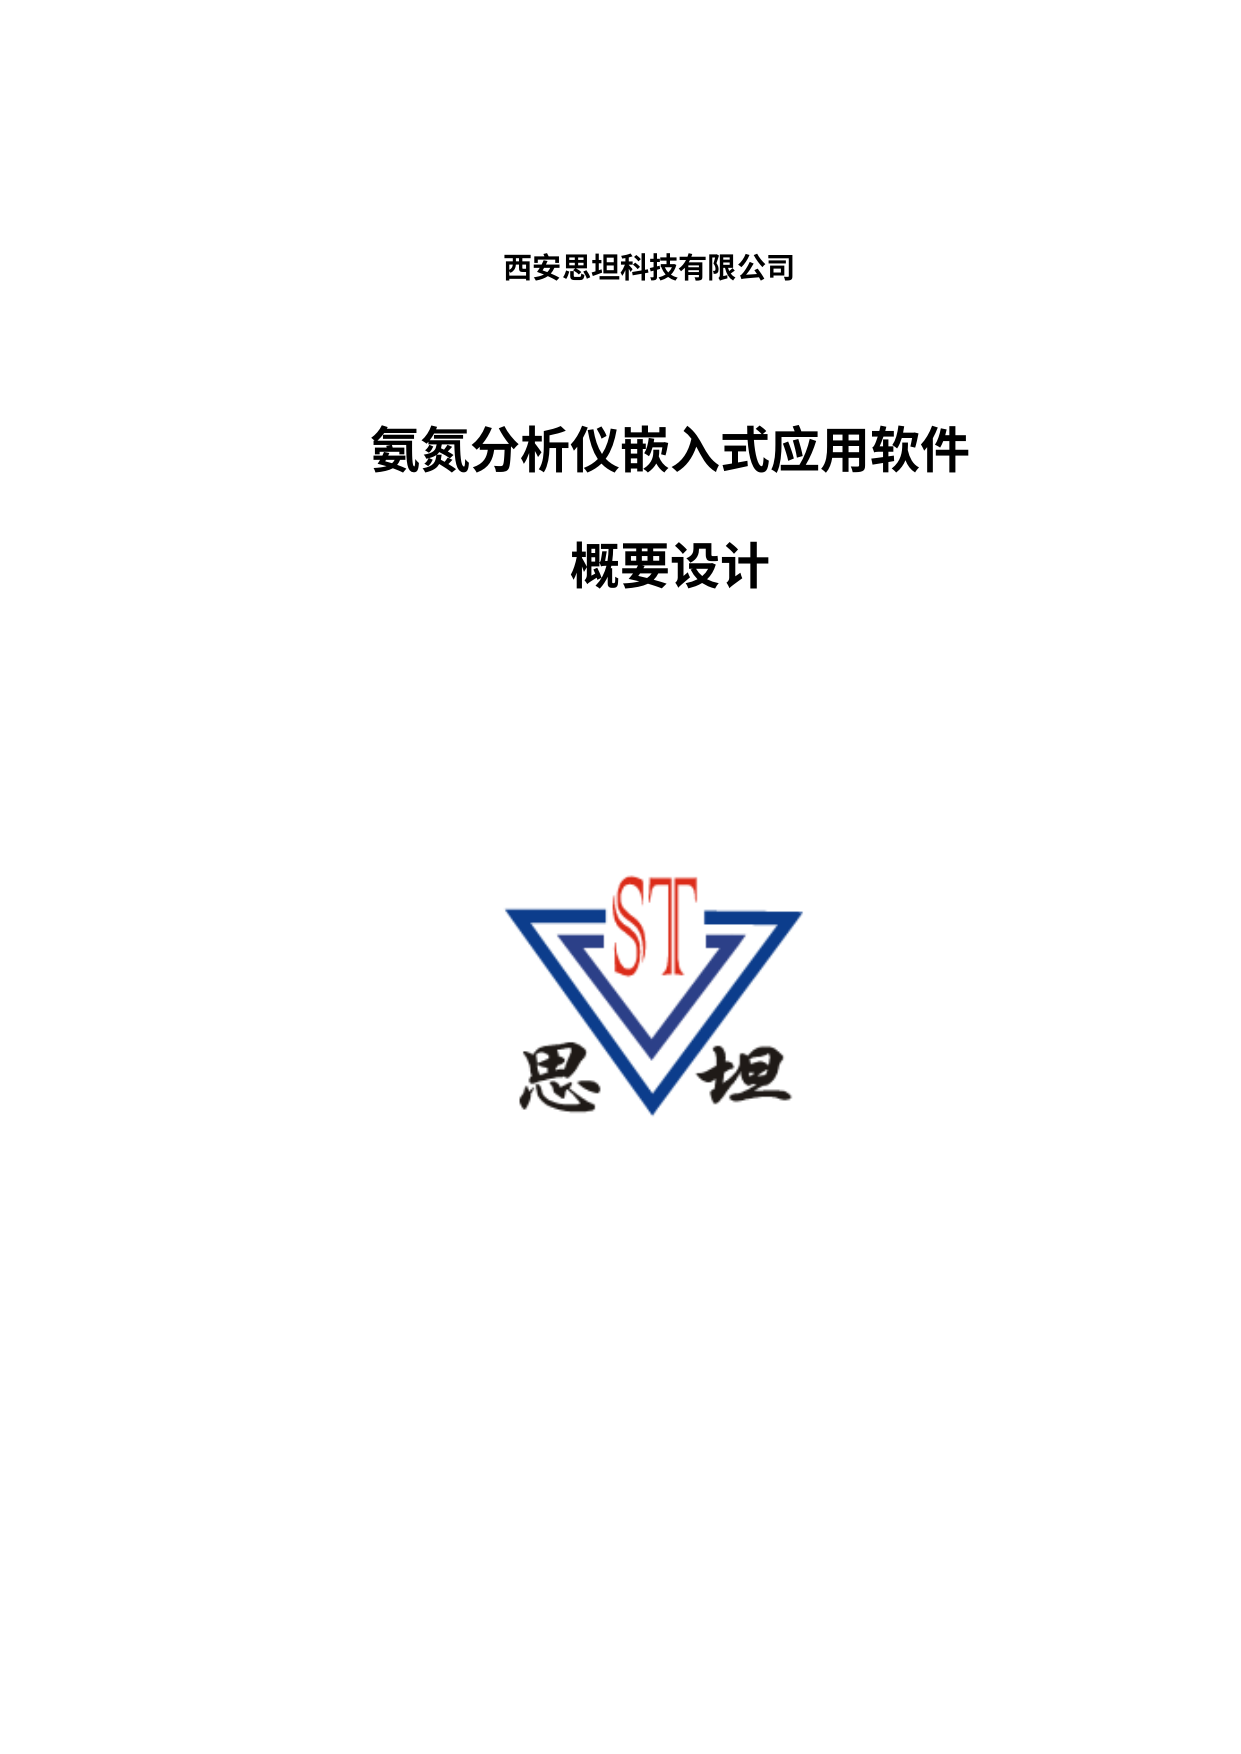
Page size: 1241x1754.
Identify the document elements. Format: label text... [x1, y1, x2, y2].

text 概要设计 [187, 513, 1053, 612]
picture [495, 875, 812, 1128]
text 西安思坦科技有限公司 [187, 233, 1053, 299]
text 氨氮分析仪嵌入式应用软件 [187, 397, 1053, 496]
